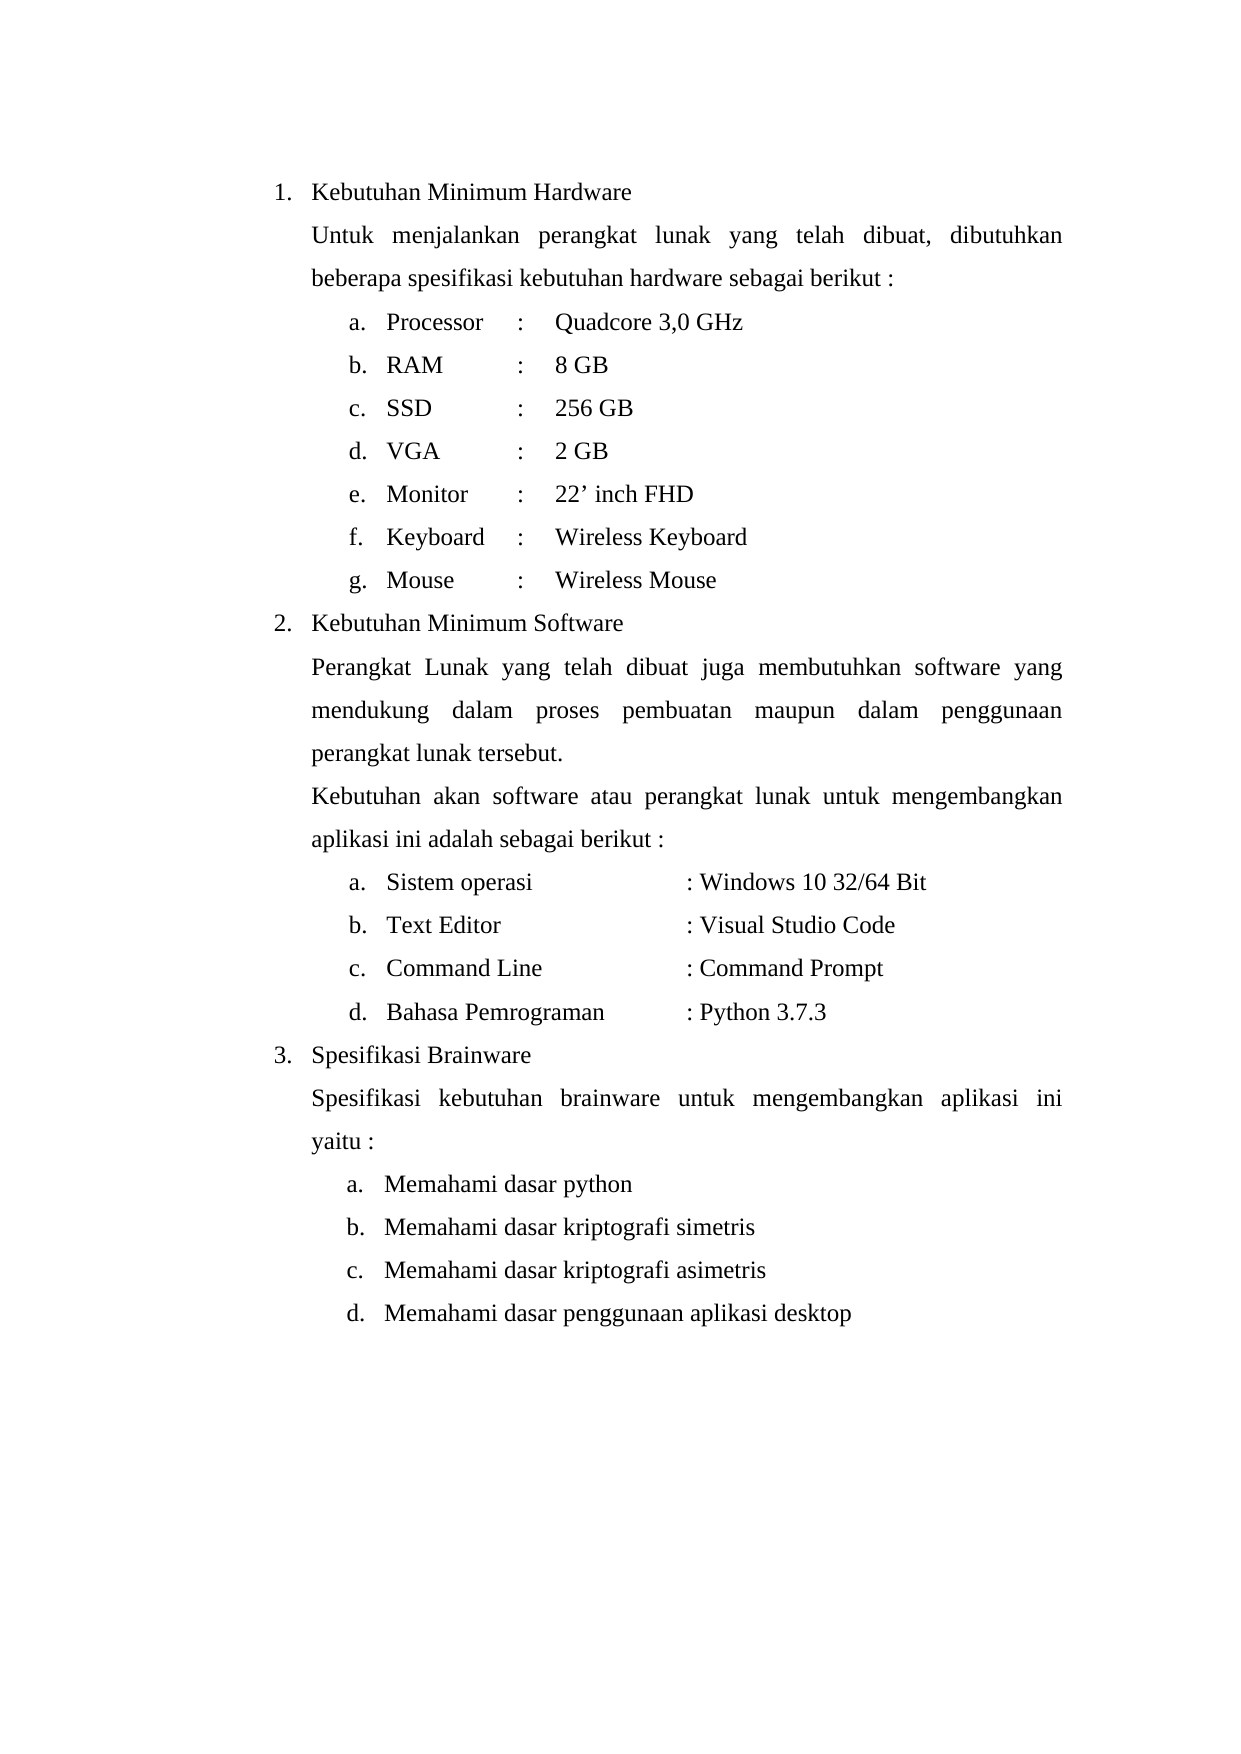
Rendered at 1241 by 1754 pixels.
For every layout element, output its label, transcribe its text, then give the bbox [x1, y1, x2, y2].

list Command Line : Command Prompt [349, 953, 1063, 982]
list Spesifikasi Brainware [274, 1040, 1063, 1068]
list VGA : 2 GB [349, 436, 1063, 465]
list SSD : 256 GB [349, 393, 1063, 422]
list Memahami dasar kriptografi asimetris [346, 1255, 1063, 1284]
list Memahami dasar python [346, 1169, 1063, 1198]
list Kebutuhan akan software atau perangkat lunak untuk mengembangkan aplikasi ini adalah sebagai berikut : [311, 781, 1063, 853]
list Memahami dasar penggunaan aplikasi desktop [346, 1298, 1063, 1327]
list Mouse : Wireless Mouse [349, 565, 1063, 594]
list Text Editor : Visual Studio Code [349, 910, 1063, 939]
list Bahasa Pemrograman : Python 3.7.3 [349, 997, 1063, 1025]
list Memahami dasar kriptografi simetris [346, 1212, 1063, 1241]
list Keyboard : Wireless Keyboard [349, 522, 1063, 551]
list Kebutuhan Minimum Hardware [274, 177, 1063, 206]
list RAM : 8 GB [349, 350, 1063, 378]
list Sistem operasi : Windows 10 32/64 Bit [349, 867, 1063, 896]
list Untuk menjalankan perangkat lunak yang telah dibuat, dibutuhkan beberapa spesifikasi kebutuhan hardware sebagai berikut : [311, 220, 1063, 292]
list Kebutuhan Minimum Software [274, 608, 1063, 637]
list Spesifikasi kebutuhan brainware untuk mengembangkan aplikasi ini yaitu : [311, 1083, 1063, 1155]
list Processor : Quadcore 3,0 GHz [349, 307, 1063, 335]
list Monitor : 22’ inch FHD [349, 479, 1063, 508]
list Perangkat Lunak yang telah dibuat juga membutuhkan software yang mendukung dalam proses pembuatan maupun dalam penggunaan perangkat lunak tersebut. [311, 652, 1063, 767]
